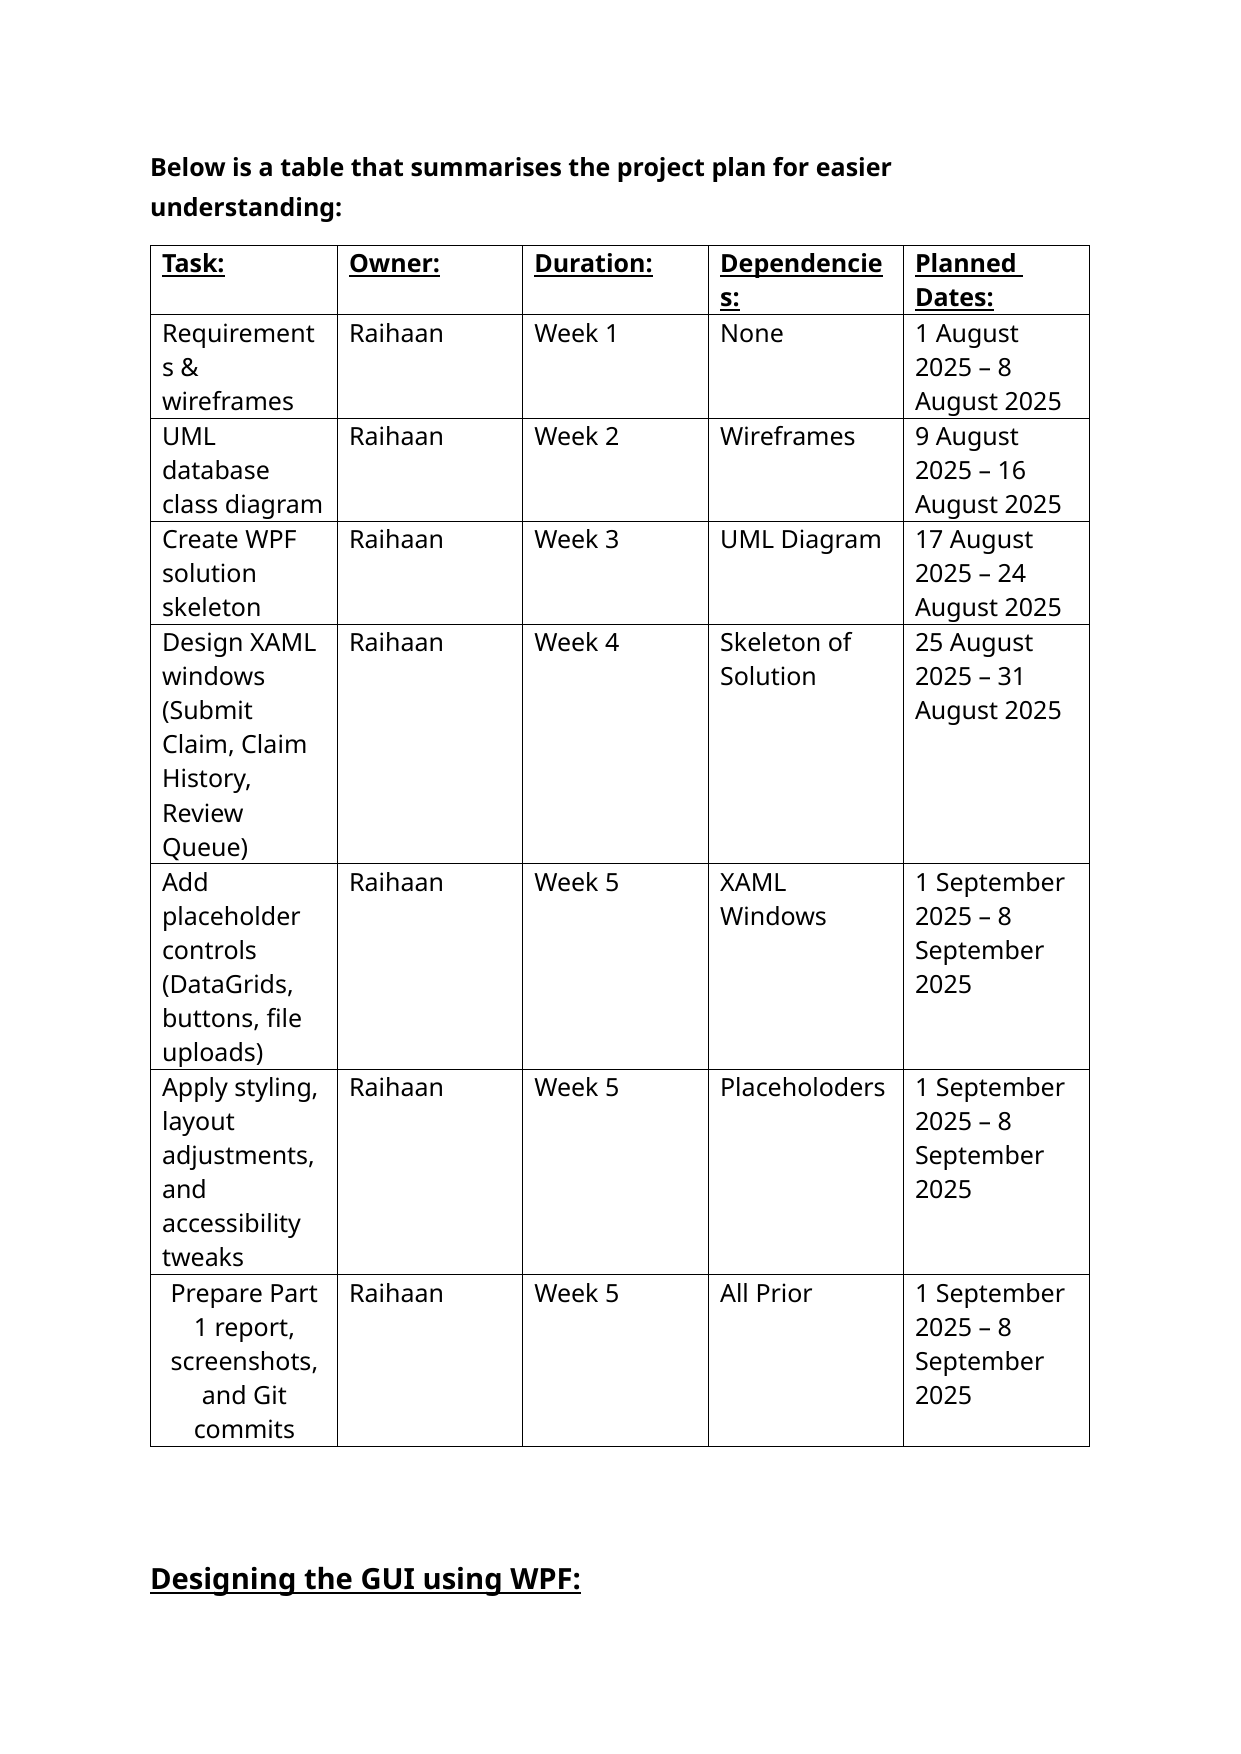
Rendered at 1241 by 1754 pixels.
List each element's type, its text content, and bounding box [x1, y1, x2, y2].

table_cell Raihaan [338, 864, 522, 1069]
table_cell None [709, 315, 903, 417]
text Below is a table that summarises the project plan for easier understanding: [150, 150, 1090, 223]
table_cell Wireframes [709, 419, 903, 521]
table_cell Apply styling, layout adjustments, and accessibility tweaks [151, 1070, 337, 1274]
table_cell Week 5 [523, 1275, 708, 1446]
table_cell Week 1 [523, 315, 708, 417]
table_cell Prepare Part 1 report, screenshots, and Git commits [151, 1275, 337, 1446]
table_cell Raihaan [338, 315, 522, 417]
table_cell XAML Windows [709, 864, 903, 1069]
table_cell Week 5 [523, 1070, 708, 1274]
table_cell Raihaan [338, 1275, 522, 1446]
table_cell 1 August 2025 – 8 August 2025 [904, 315, 1089, 417]
table_header Duration: [523, 246, 708, 314]
table_cell Skeleton of Solution [709, 625, 903, 863]
table_cell Raihaan [338, 419, 522, 521]
table_cell 1 September 2025 – 8 September 2025 [904, 1070, 1089, 1274]
table_header Planned Dates: [904, 246, 1089, 314]
table_cell 1 September 2025 – 8 September 2025 [904, 1275, 1089, 1446]
text Designing the GUI using WPF: [150, 1558, 1090, 1598]
table_header Owner: [338, 246, 522, 314]
table_cell Week 3 [523, 522, 708, 624]
table_cell Week 4 [523, 625, 708, 863]
table_cell 9 August 2025 – 16 August 2025 [904, 419, 1089, 521]
table_cell Create WPF solution skeleton [151, 522, 337, 624]
table_header Task: [151, 246, 337, 314]
table_cell Raihaan [338, 1070, 522, 1274]
table_cell UML database class diagram [151, 419, 337, 521]
table_cell Design XAML windows (Submit Claim, Claim History, Review Queue) [151, 625, 337, 863]
table_cell 25 August 2025 – 31 August 2025 [904, 625, 1089, 863]
table_cell Raihaan [338, 522, 522, 624]
table_cell 1 September 2025 – 8 September 2025 [904, 864, 1089, 1069]
table_cell Requirements & wireframes [151, 315, 337, 417]
table_cell UML Diagram [709, 522, 903, 624]
table_cell Raihaan [338, 625, 522, 863]
table_cell 17 August 2025 – 24 August 2025 [904, 522, 1089, 624]
table_cell Week 2 [523, 419, 708, 521]
table_cell All Prior [709, 1275, 903, 1446]
table_cell Placeholoders [709, 1070, 903, 1274]
table_cell Week 5 [523, 864, 708, 1069]
table_header Dependencies: [709, 246, 903, 314]
table_cell Add placeholder controls (DataGrids, buttons, file uploads) [151, 864, 337, 1069]
